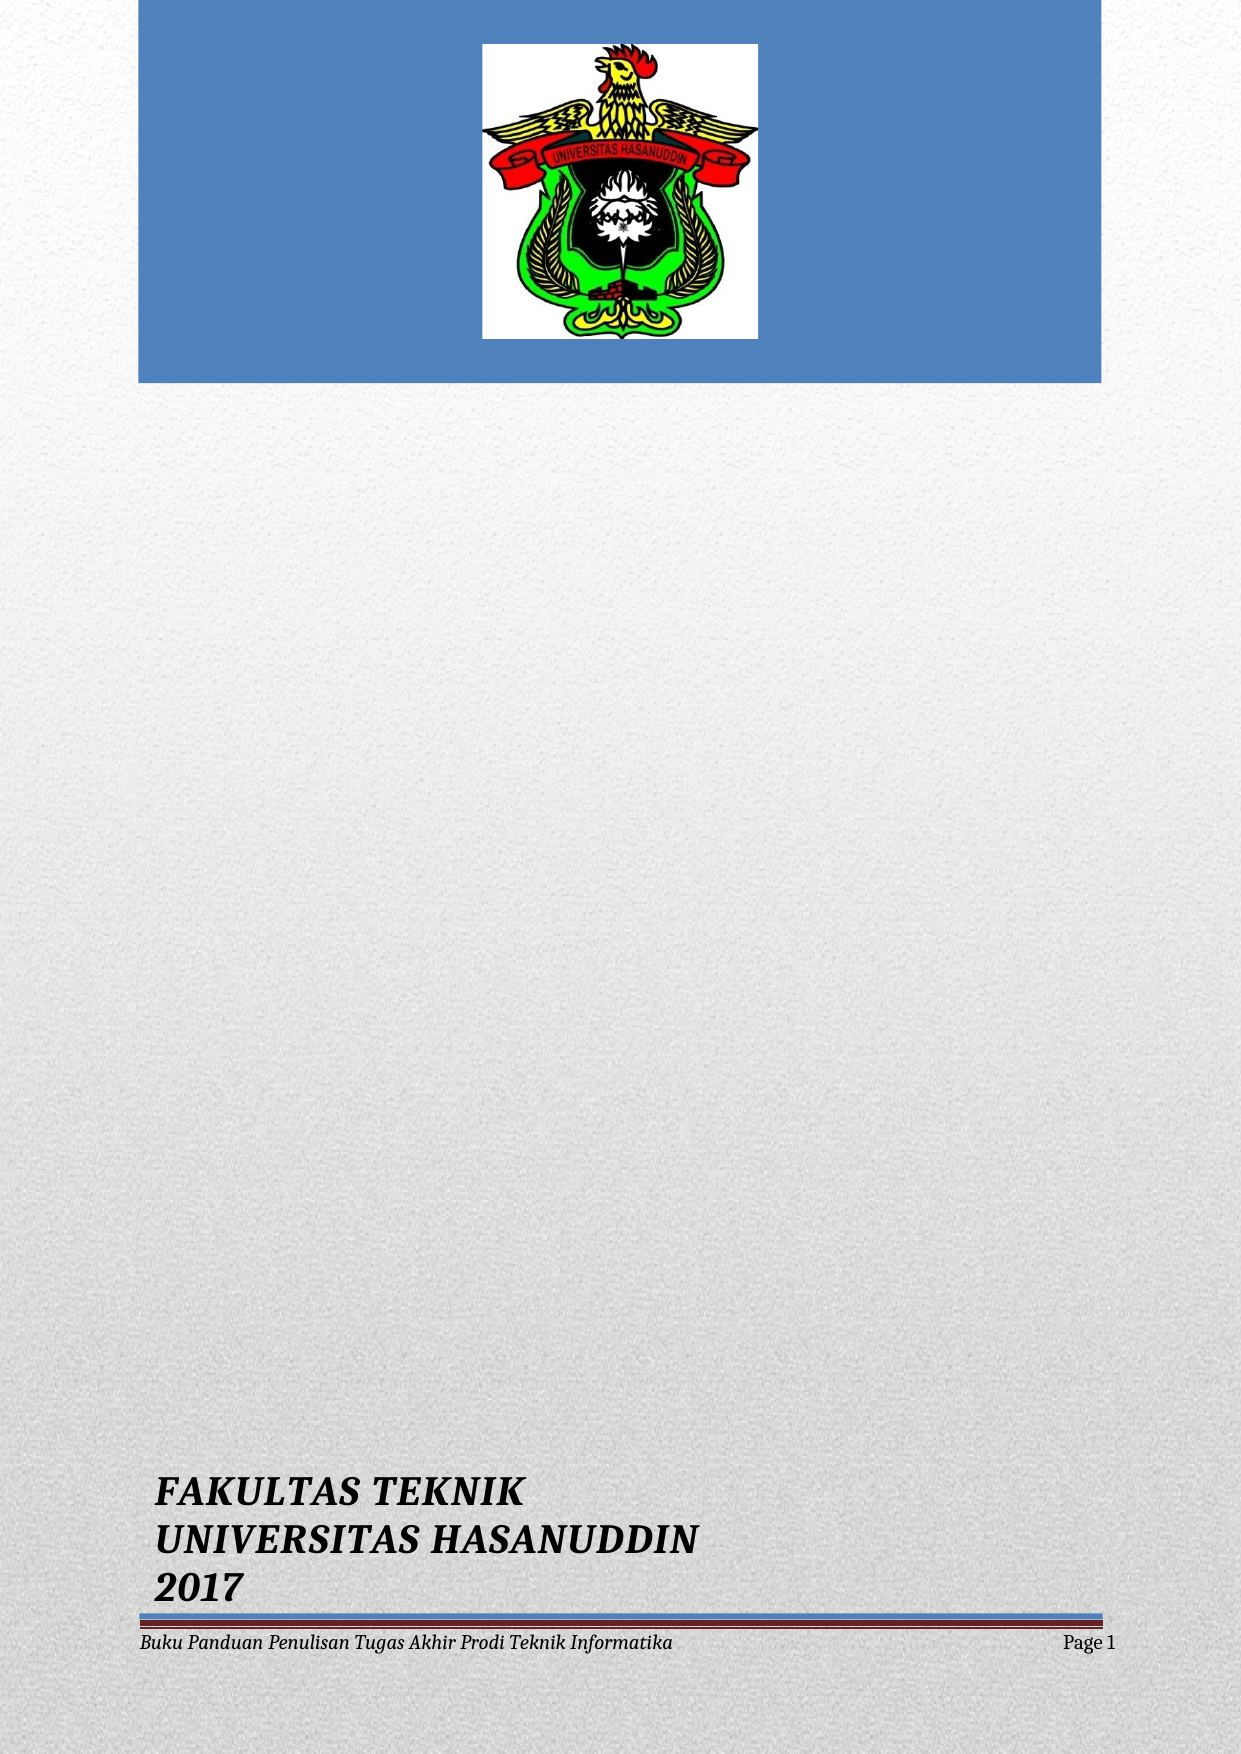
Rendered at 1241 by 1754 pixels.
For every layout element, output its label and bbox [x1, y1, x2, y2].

picture [482, 44, 759, 339]
